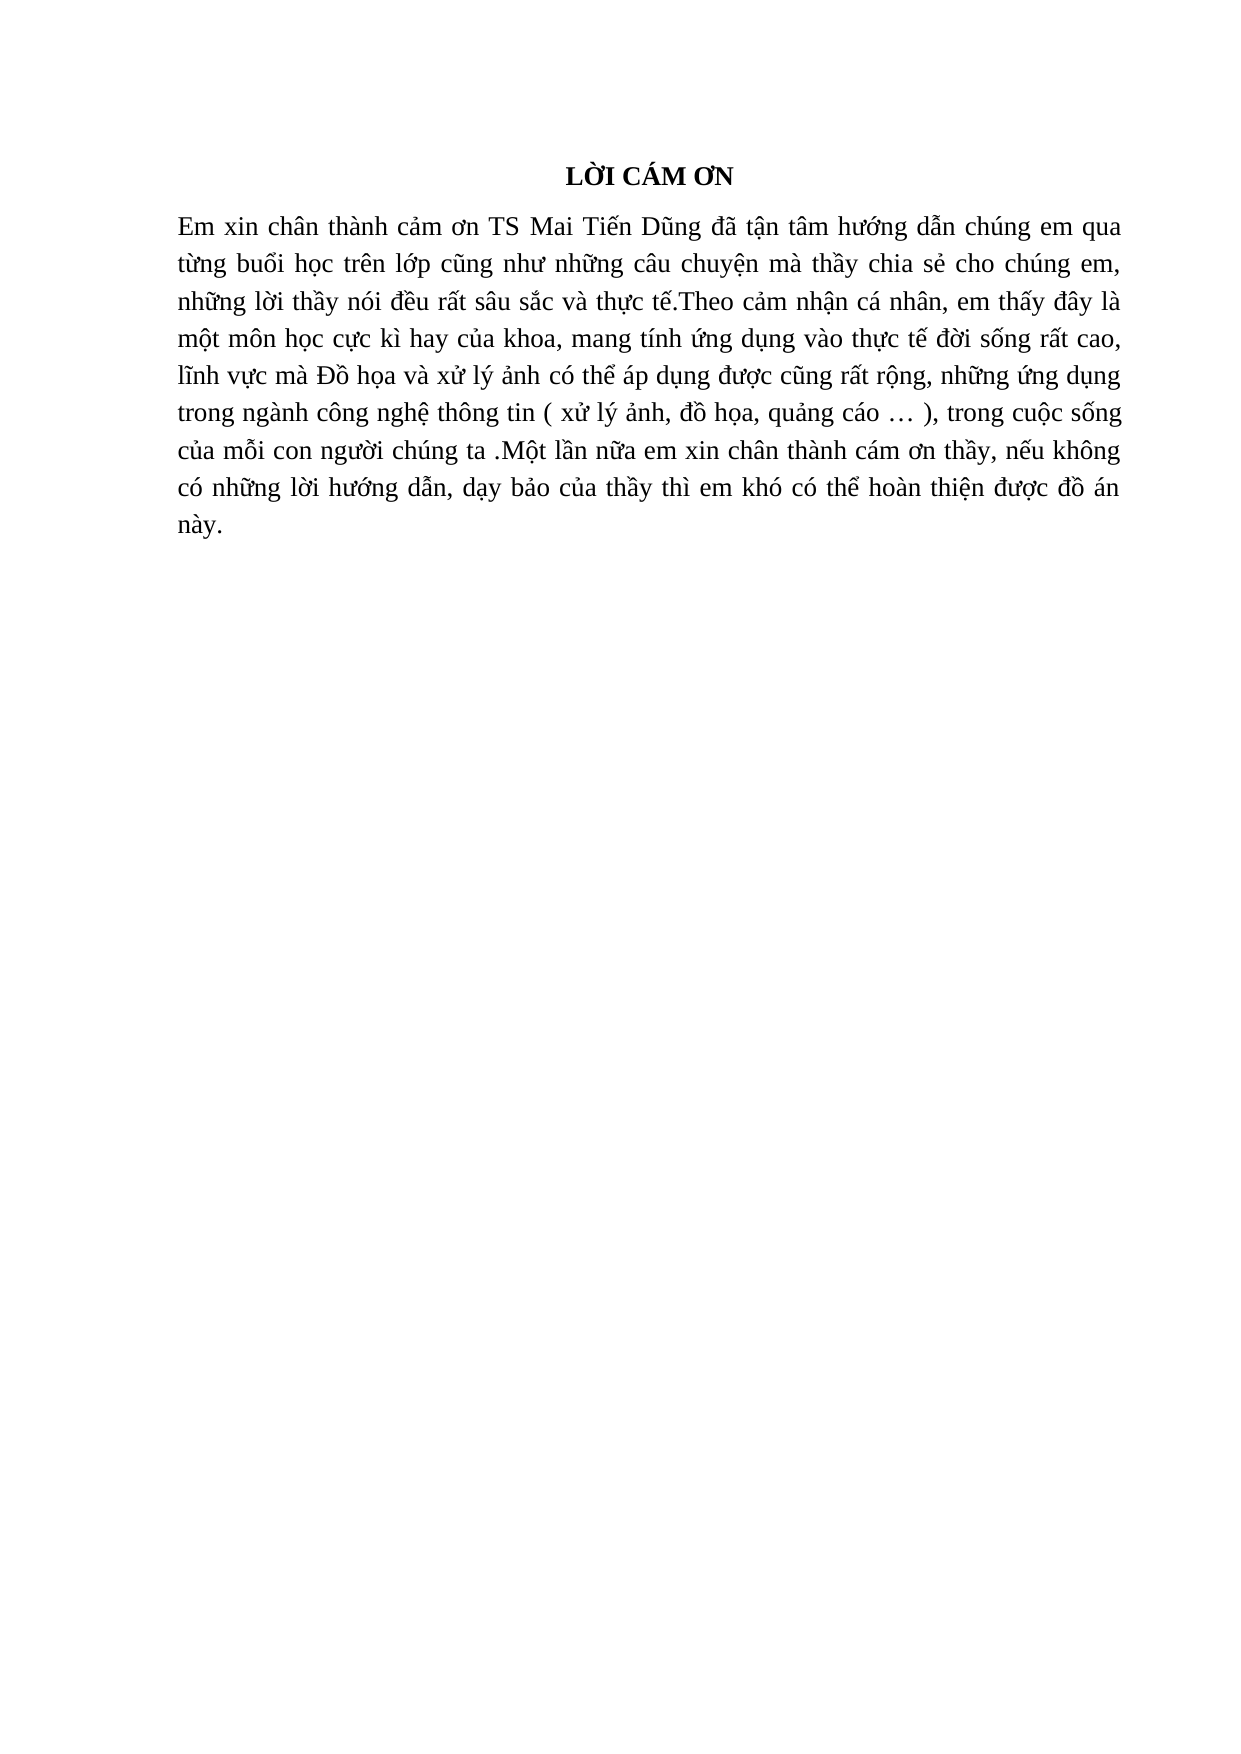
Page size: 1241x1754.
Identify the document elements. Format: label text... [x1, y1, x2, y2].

text LỜI CÁM ƠN [177, 160, 1122, 191]
text Em xin chân thành cảm ơn TS Mai Tiến Dũng đã tận tâm hướng dẫn chúng em qua từng buổi học trên lớp cũng như những câu chuyện mà thầy chia sẻ cho chúng em, những lời thầy nói đều rất sâu sắc và thực tế.Theo cảm nhận cá nhân, em thấy đây là một môn học cực kì hay của khoa, mang tính ứng dụng vào thực tế đời sống rất cao, lĩnh vực mà Đồ họa và xử lý ảnh có thể áp dụng được cũng rất rộng, những ứng dụng trong ngành công nghệ thông tin ( xử lý ảnh, đồ họa, quảng cáo … ), trong cuộc sống của mỗi con người chúng ta .Một lần nữa em xin chân thành cám ơn thầy, nếu không có những lời hướng dẫn, dạy bảo của thầy thì em khó có thể hoàn thiện được đồ án này. [177, 210, 1122, 539]
